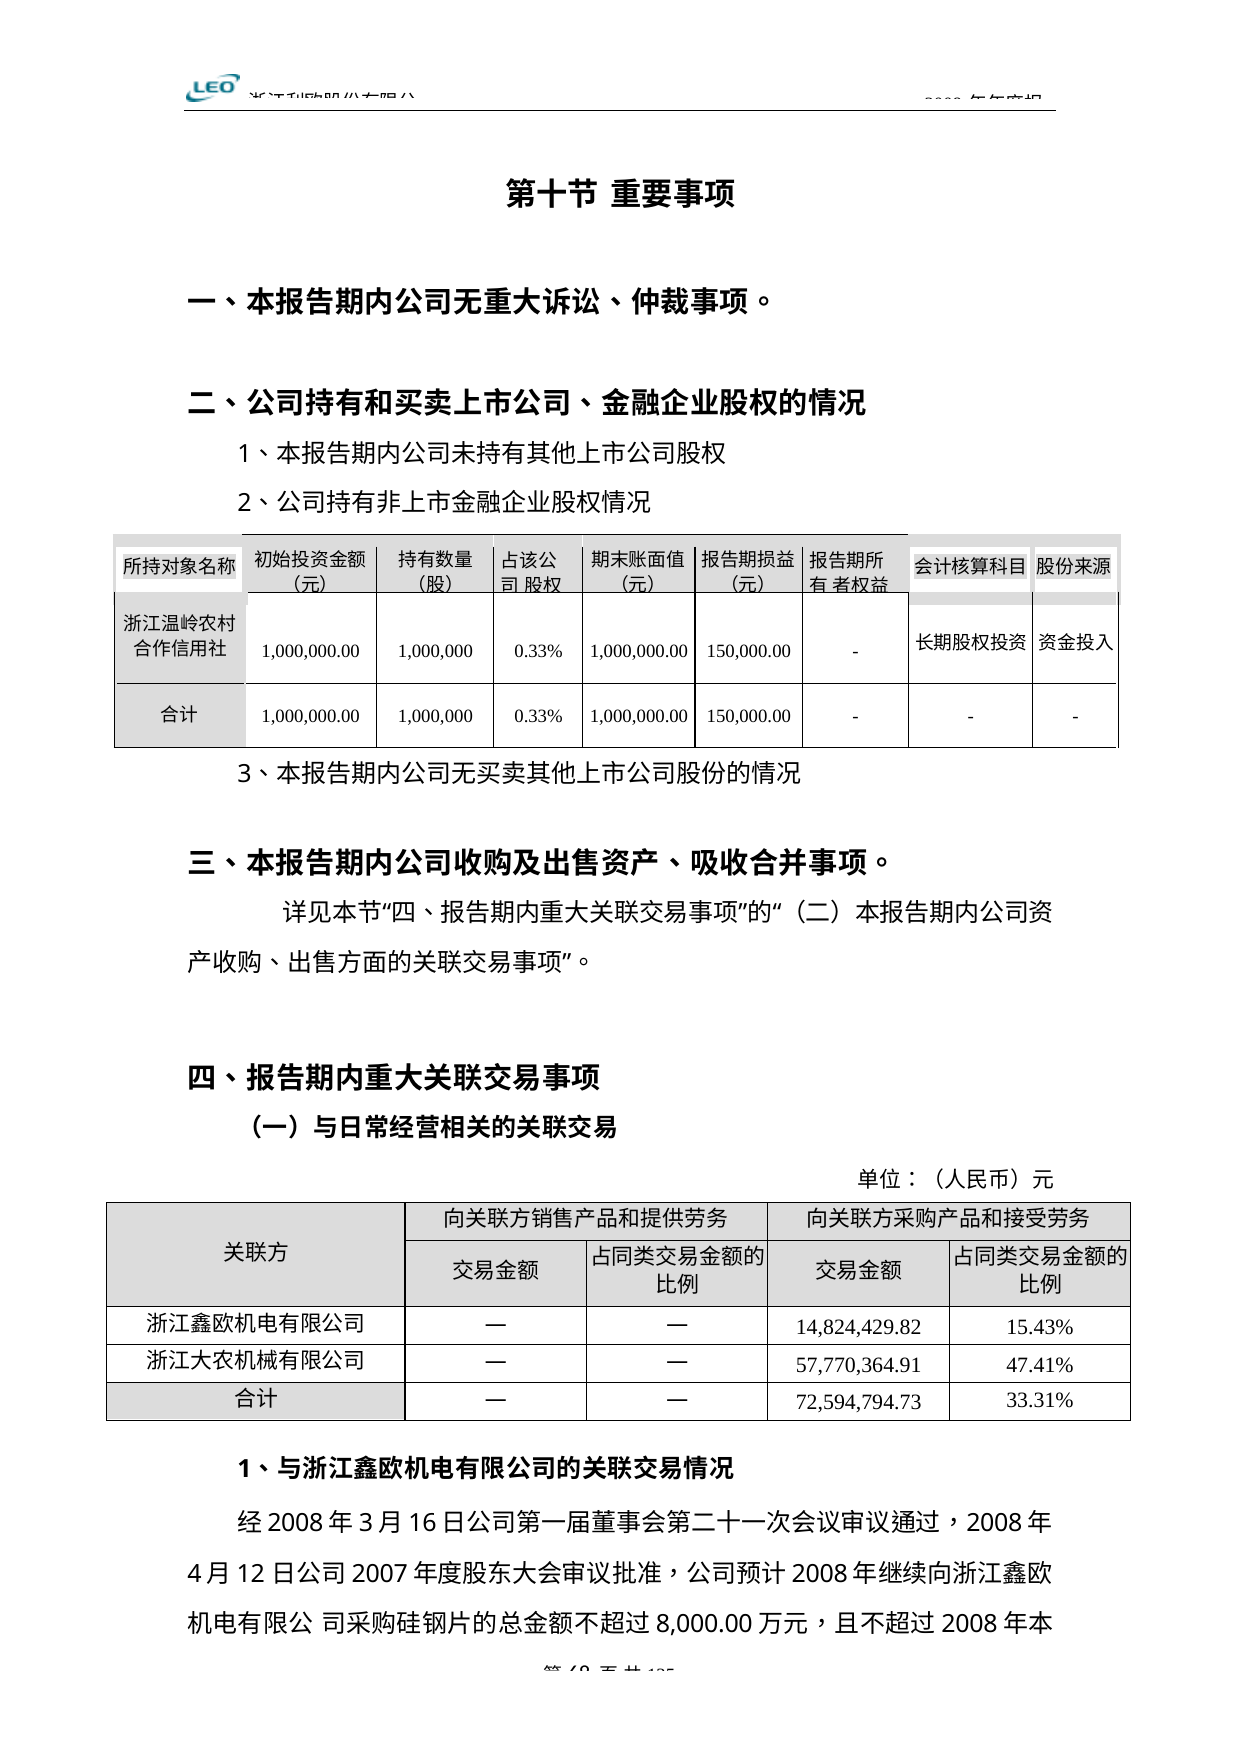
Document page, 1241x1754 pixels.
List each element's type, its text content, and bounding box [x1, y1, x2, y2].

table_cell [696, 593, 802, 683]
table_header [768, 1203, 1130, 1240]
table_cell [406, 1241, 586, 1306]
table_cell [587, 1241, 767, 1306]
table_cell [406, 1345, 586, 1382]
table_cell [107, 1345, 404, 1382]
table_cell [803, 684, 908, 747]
text 单位：（人民币）元 [96, 1164, 1054, 1194]
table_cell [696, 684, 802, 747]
subtitle 三、本报告期内公司收购及出售资产、吸收合并事项。 [187, 842, 1144, 882]
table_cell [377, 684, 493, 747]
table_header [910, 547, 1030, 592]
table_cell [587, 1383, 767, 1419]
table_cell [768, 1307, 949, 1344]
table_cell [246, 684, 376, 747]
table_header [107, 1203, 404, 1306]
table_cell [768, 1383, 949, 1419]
subtitle 1、与浙江鑫欧机电有限公司的关联交易情况 [237, 1451, 1144, 1485]
text 第十节 重要事项 [499, 172, 742, 214]
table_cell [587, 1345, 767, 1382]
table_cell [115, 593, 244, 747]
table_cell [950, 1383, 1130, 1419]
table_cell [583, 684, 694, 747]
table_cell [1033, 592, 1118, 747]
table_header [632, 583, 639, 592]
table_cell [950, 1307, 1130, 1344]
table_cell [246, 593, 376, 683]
subtitle 四、报告期内重大关联交易事项 [187, 1057, 1144, 1097]
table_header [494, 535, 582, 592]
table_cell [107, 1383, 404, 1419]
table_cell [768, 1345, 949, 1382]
subtitle 一、本报告期内公司无重大诉讼、仲裁事项。 [187, 282, 1144, 320]
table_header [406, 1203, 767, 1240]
subtitle 二、公司持有和买卖上市公司、金融企业股权的情况 [187, 382, 1144, 422]
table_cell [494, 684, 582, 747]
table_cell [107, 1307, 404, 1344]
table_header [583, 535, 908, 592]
text 2、公司持有非上市金融企业股权情况 [237, 485, 1144, 519]
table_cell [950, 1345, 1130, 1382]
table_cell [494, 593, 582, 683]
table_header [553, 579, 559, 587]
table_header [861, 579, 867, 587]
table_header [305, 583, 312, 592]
text 1、本报告期内公司未持有其他上市公司股权 [237, 435, 1144, 469]
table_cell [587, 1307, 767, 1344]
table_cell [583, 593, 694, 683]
picture [186, 74, 240, 102]
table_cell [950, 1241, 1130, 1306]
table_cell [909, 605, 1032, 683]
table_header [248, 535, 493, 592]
text 3、本报告期内公司无买卖其他上市公司股份的情况 [237, 756, 1144, 790]
text 产收购、出售方面的关联交易事项”。 [187, 944, 1144, 978]
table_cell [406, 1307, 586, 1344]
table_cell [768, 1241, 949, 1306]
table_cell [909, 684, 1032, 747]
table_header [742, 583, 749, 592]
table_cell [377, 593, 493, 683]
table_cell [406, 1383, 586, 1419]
subtitle （一）与日常经营相关的关联交易 [237, 1110, 1144, 1144]
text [187, 1505, 1054, 1639]
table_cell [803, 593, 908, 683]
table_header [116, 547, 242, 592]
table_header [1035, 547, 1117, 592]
text 详见本节“四、报告期内重大关联交易事项”的“（二）本报告期内公司资 [96, 894, 1054, 928]
